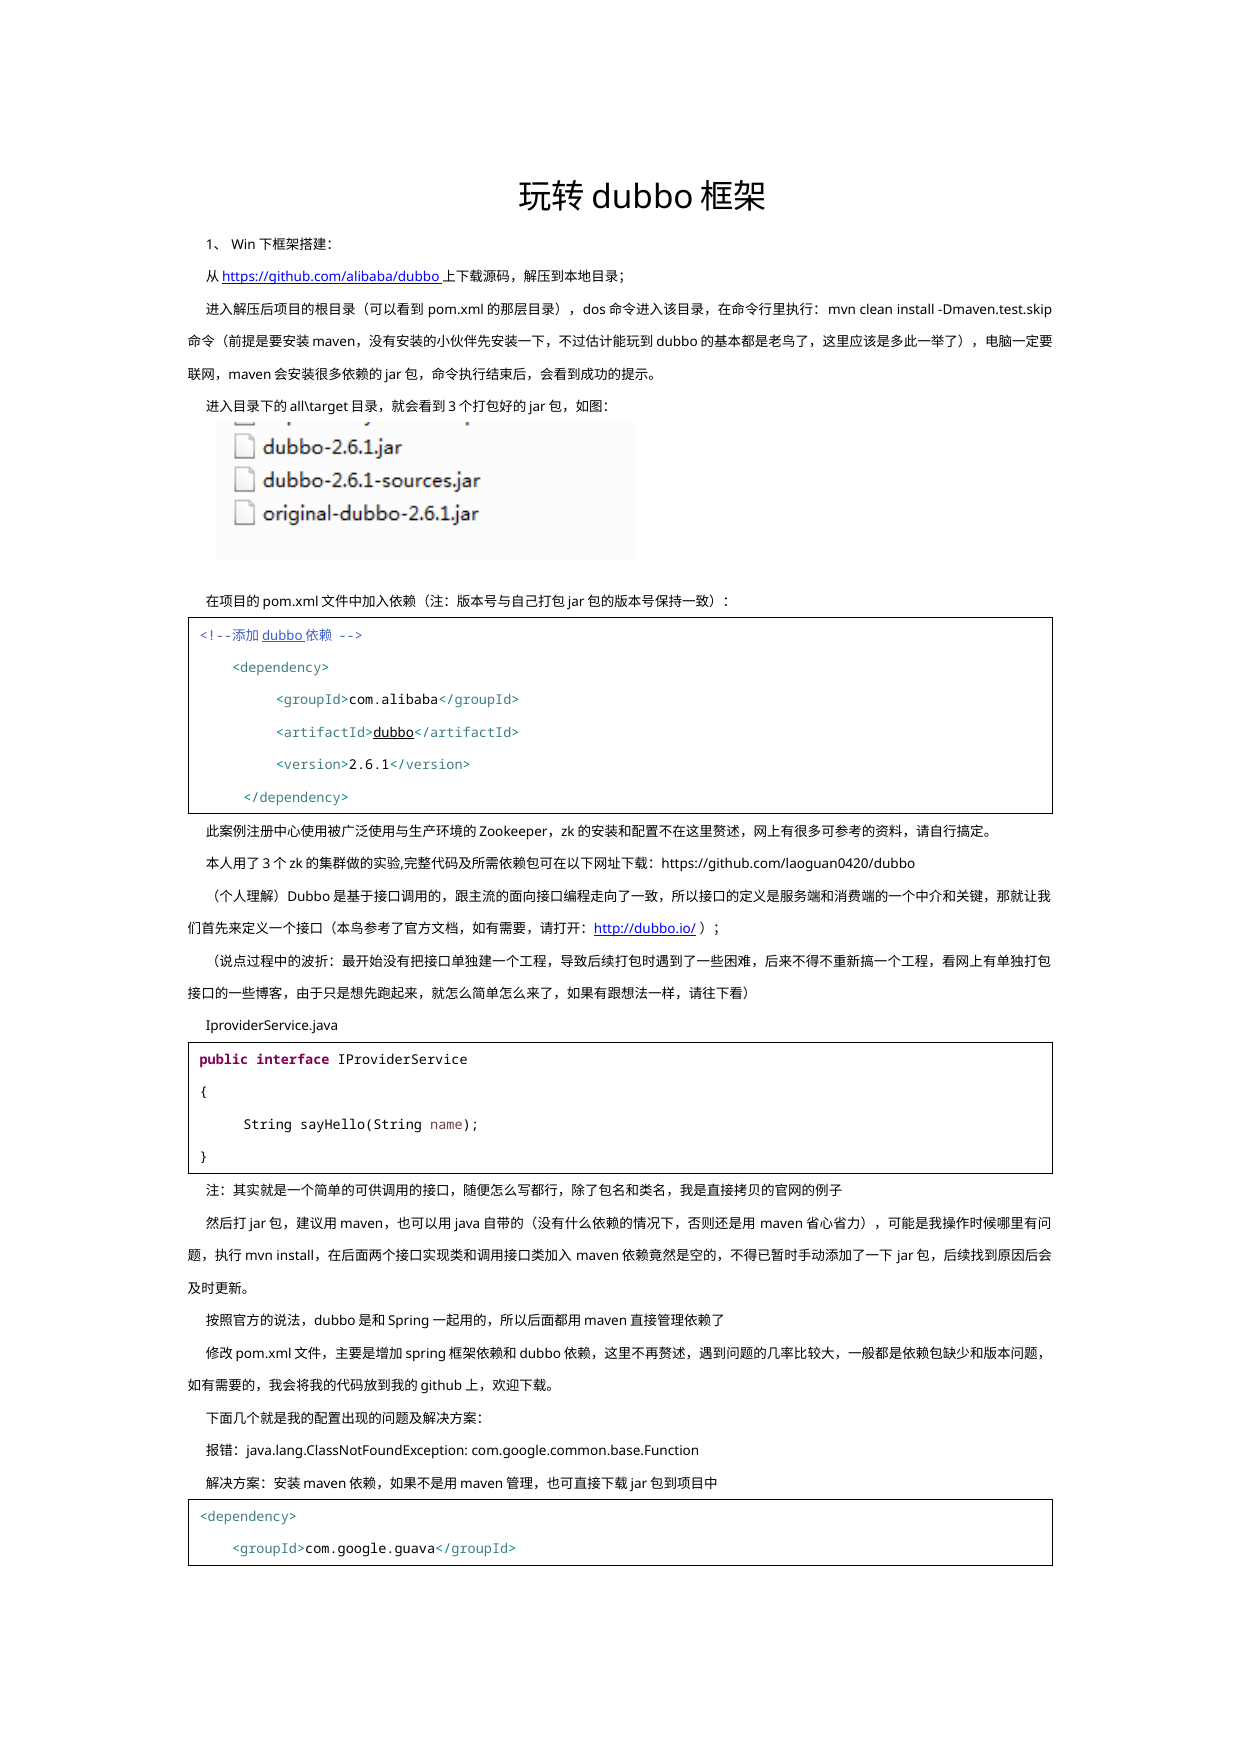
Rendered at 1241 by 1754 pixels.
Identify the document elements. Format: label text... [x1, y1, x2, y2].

text 从https://github.com/alibaba/dubbo上下载源码，解压到本地目录； [187, 259, 1053, 292]
table_header public interface IProviderService { String sayHello(String name); } [189, 1043, 1052, 1173]
table_header <!--添加 dubbo依赖 --> <dependency> <groupId>com.alibaba</groupId> <artifactId>dubbo</artifactId> <version>2.6.1</version> </dependency> [189, 618, 1052, 813]
list 下面几个就是我的配置出现的问题及解决方案： [187, 1401, 1053, 1434]
list 玩转dubbo框架 [187, 162, 1053, 227]
list 报错：java.lang.ClassNotFoundException: com.google.common.base.Function [187, 1434, 1053, 1466]
list 注：其实就是一个简单的可供调用的接口，随便怎么写都行，除了包名和类名，我是直接拷贝的官网的例子 [187, 1174, 1053, 1206]
list （说点过程中的波折：最开始没有把接口单独建一个工程，导致后续打包时遇到了一些困难，后来不得不重新搞一个工程，看网上有单独打包接口的一些博客，由于只是想先跑起来，就怎么简单怎么来了，如果有跟想法一样，请往下看） [187, 944, 1053, 1009]
list IproviderService.java [187, 1009, 1053, 1042]
list 解决方案：安装maven依赖，如果不是用maven管理，也可直接下载jar包到项目中 [187, 1466, 1053, 1499]
list 按照官方的说法，dubbo是和Spring一起用的，所以后面都用maven直接管理依赖了 [187, 1304, 1053, 1336]
list Win下框架搭建： [187, 227, 1053, 259]
list 本人用了3个zk的集群做的实验,完整代码及所需依赖包可在以下网址下载：https://github.com/laoguan0420/dubbo [187, 847, 1053, 879]
list 在项目的pom.xml文件中加入依赖（注：版本号与自己打包jar包的版本号保持一致）： [187, 584, 1053, 617]
text 进入目录下的all\target目录，就会看到3个打包好的jar包，如图： [187, 389, 1053, 422]
picture [216, 422, 637, 560]
list 然后打jar包，建议用maven，也可以用java自带的（没有什么依赖的情况下，否则还是用maven省心省力），可能是我操作时候哪里有问题，执行mvn install，在后面两个接口实现类和调用接口类加入maven依赖竟然是空的，不得已暂时手动添加了一下jar包，后续找到原因后会及时更新。 [187, 1206, 1053, 1304]
list 修改pom.xml文件，主要是增加spring框架依赖和dubbo依赖，这里不再赘述，遇到问题的几率比较大，一般都是依赖包缺少和版本问题，如有需要的，我会将我的代码放到我的github上，欢迎下载。 [187, 1336, 1053, 1401]
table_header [189, 1500, 1052, 1565]
list （个人理解）Dubbo是基于接口调用的，跟主流的面向接口编程走向了一致，所以接口的定义是服务端和消费端的一个中介和关键，那就让我们首先来定义一个接口（本鸟参考了官方文档，如有需要，请打开：http://dubbo.io/ ）； [187, 879, 1053, 944]
text 进入解压后项目的根目录（可以看到pom.xml的那层目录），dos命令进入该目录，在命令行里执行：mvn clean install -Dmaven.test.skip命令（前提是要安装maven，没有安装的小伙伴先安装一下，不过估计能玩到dubbo的基本都是老鸟了，这里应该是多此一举了），电脑一定要联网，maven会安装很多依赖的jar包，命令执行结束后，会看到成功的提示。 [187, 292, 1053, 389]
list 此案例注册中心使用被广泛使用与生产环境的Zookeeper，zk的安装和配置不在这里赘述，网上有很多可参考的资料，请自行搞定。 [187, 814, 1053, 847]
